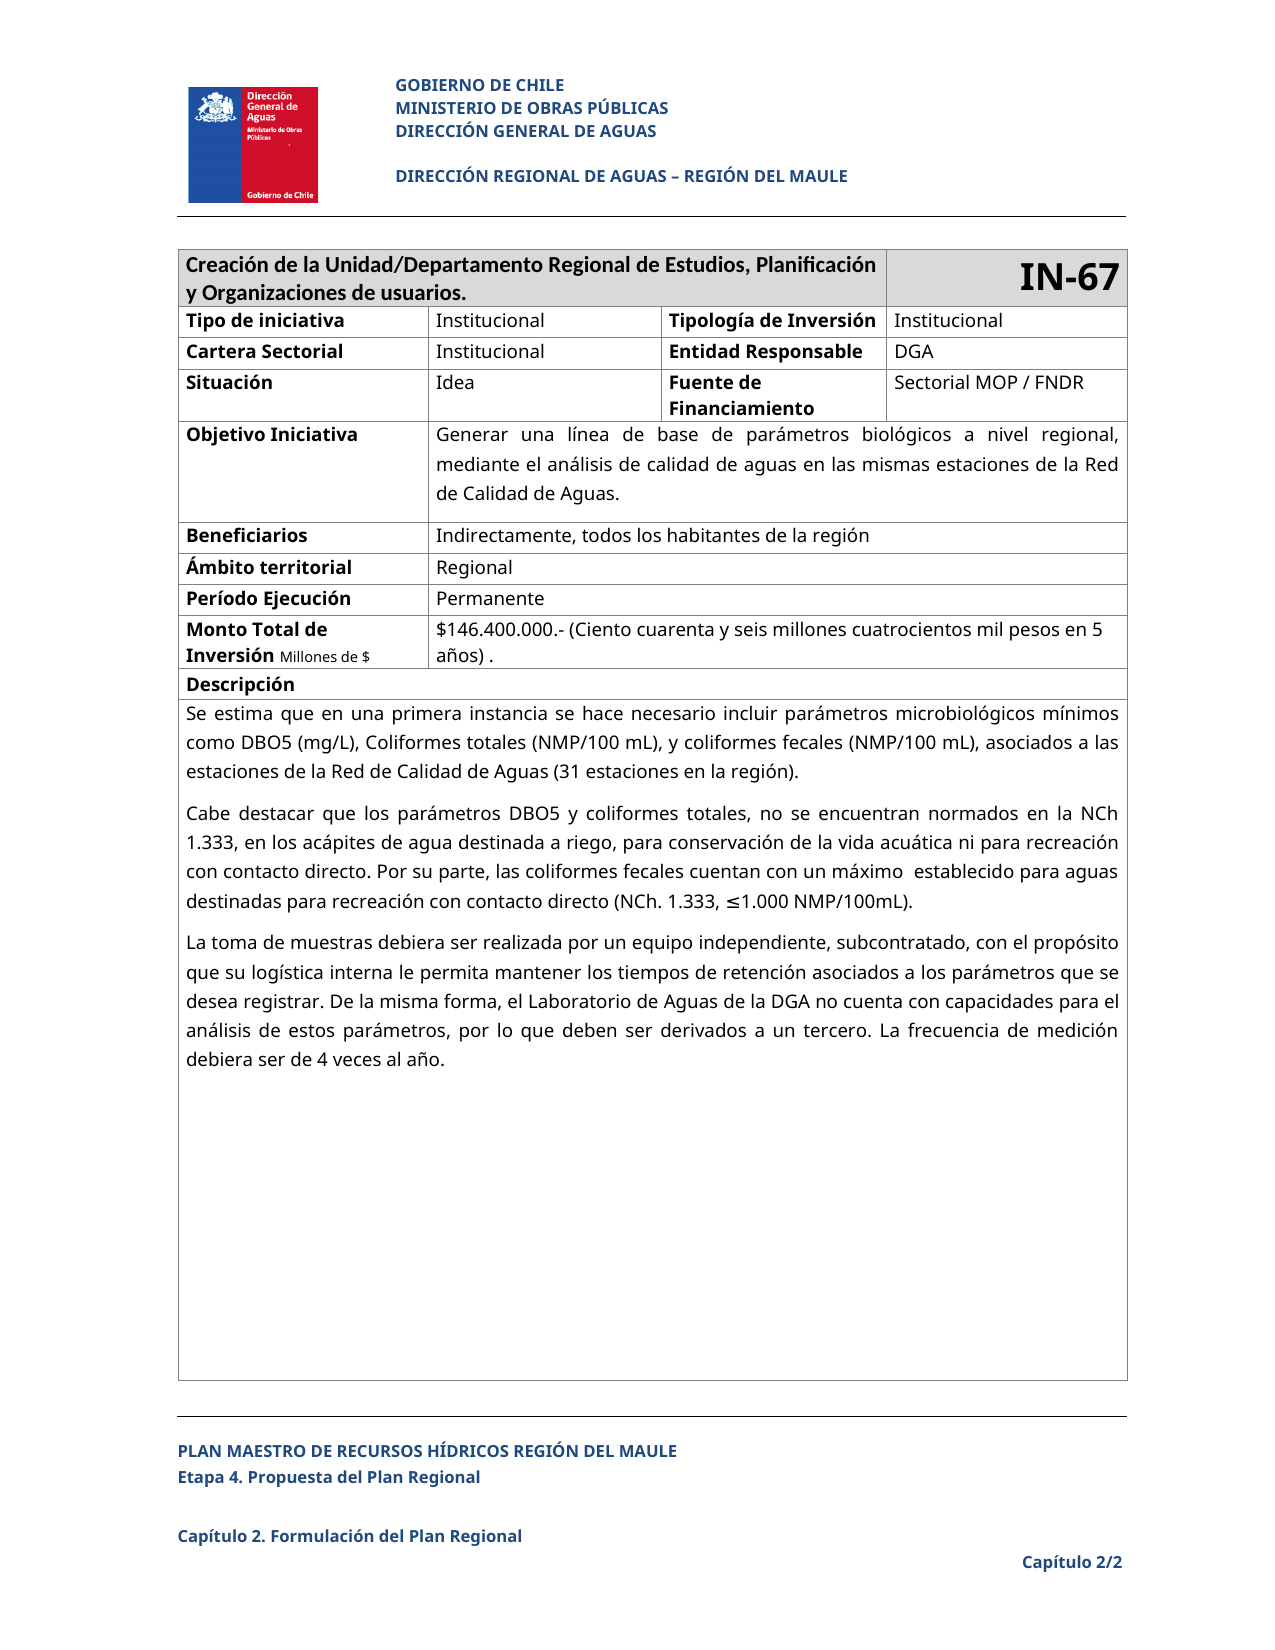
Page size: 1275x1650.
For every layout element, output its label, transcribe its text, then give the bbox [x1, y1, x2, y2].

table_header Creación de la Unidad/Departamento Regional de Estudios, Planificación y Organizaciones de usuarios. [179, 250, 886, 306]
table_cell Objetivo Iniciativa [179, 422, 428, 522]
table_cell Monto Total de Inversión Millones de $ [179, 616, 428, 667]
table_cell Ámbito territorial [179, 554, 428, 584]
table_cell Período Ejecución [179, 585, 428, 615]
table_cell Permanente [429, 585, 1127, 615]
table_cell Regional [429, 554, 1127, 584]
table_cell DGA [887, 338, 1127, 368]
table_cell Generar una línea de base de parámetros biológicos a nivel regional, mediante el análisis de calidad de aguas en las mismas estaciones de la Red de Calidad de Aguas. [429, 422, 1127, 522]
table_cell Fuente de Financiamiento [662, 370, 886, 421]
table_cell $146.400.000.- (Ciento cuarenta y seis millones cuatrocientos mil pesos en 5 años) . [429, 616, 1127, 667]
table_cell Entidad Responsable [662, 338, 886, 368]
table_cell Tipo de iniciativa [179, 307, 428, 337]
table_cell Institucional [887, 307, 1127, 337]
table_cell Idea [429, 370, 661, 421]
table_cell Cartera Sectorial [179, 338, 428, 368]
table_cell Sectorial MOP / FNDR [887, 370, 1127, 421]
table_header IN-67 [887, 250, 1127, 306]
picture [188, 87, 319, 203]
table_cell Situación [179, 370, 428, 421]
table_cell Indirectamente, todos los habitantes de la región [429, 523, 1127, 553]
table_cell Beneficiarios [179, 523, 428, 553]
table_cell Descripción [179, 669, 1127, 699]
table_cell Institucional [429, 338, 661, 368]
table_cell Institucional [429, 307, 661, 337]
table_cell Tipología de Inversión [662, 307, 886, 337]
